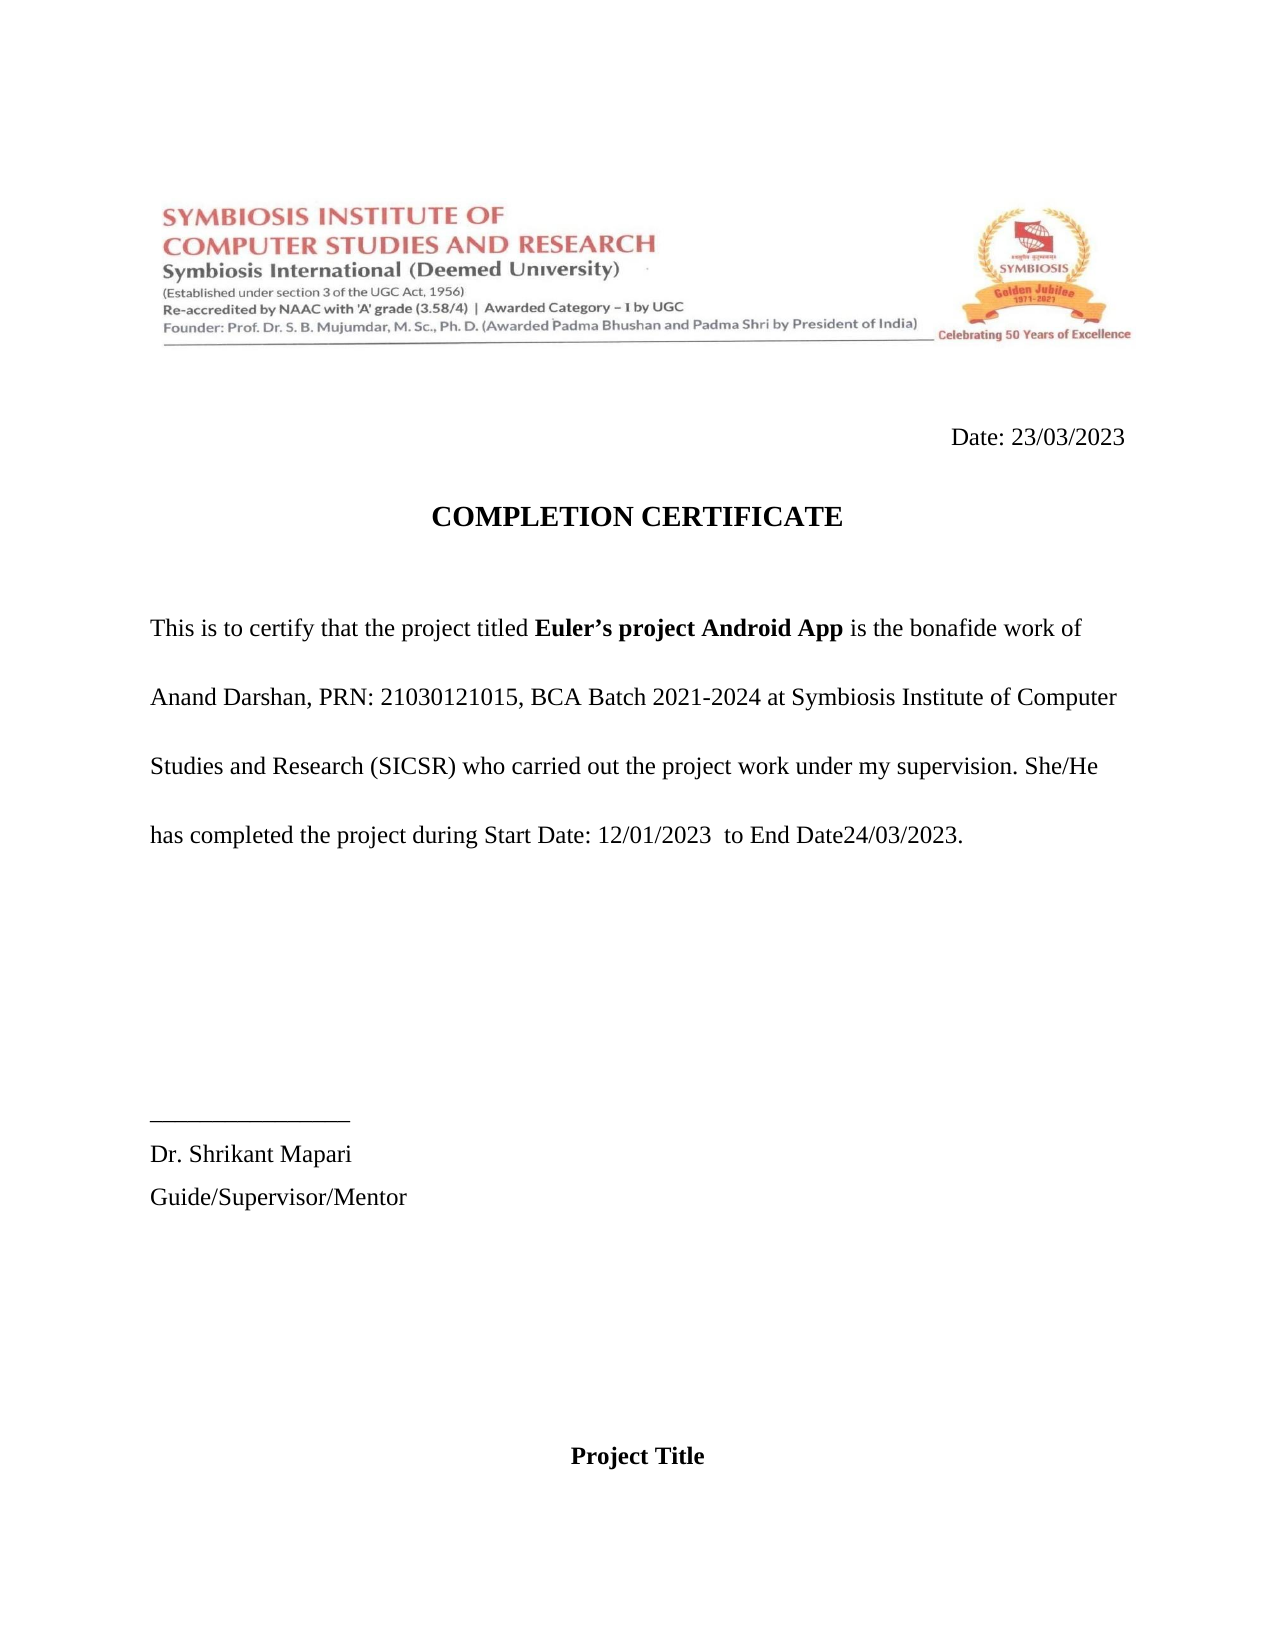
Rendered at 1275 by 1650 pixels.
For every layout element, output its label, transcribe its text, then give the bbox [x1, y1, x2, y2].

picture [161, 198, 1137, 351]
text Dr. Shrikant Mapari [150, 1139, 1125, 1168]
text This is to certify that the project titled Euler’s project Android App is the bonafide work of Anand Darshan, PRN: 21030121015, BCA Batch 2021-2024 at Symbiosis Institute of Computer Studies and Research (SICSR) who carried out the project work under my supervision. She/He has completed the project during Start Date: 12/01/2023 to End Date24/03/2023. [150, 613, 1125, 849]
text Project Title [150, 1441, 1125, 1470]
text COMPLETION CERTIFICATE [150, 499, 1125, 533]
text Guide/Supervisor/Mentor [150, 1182, 1125, 1211]
text ________________ [150, 1096, 1125, 1125]
text Date: 23/03/2023 [150, 422, 1125, 451]
